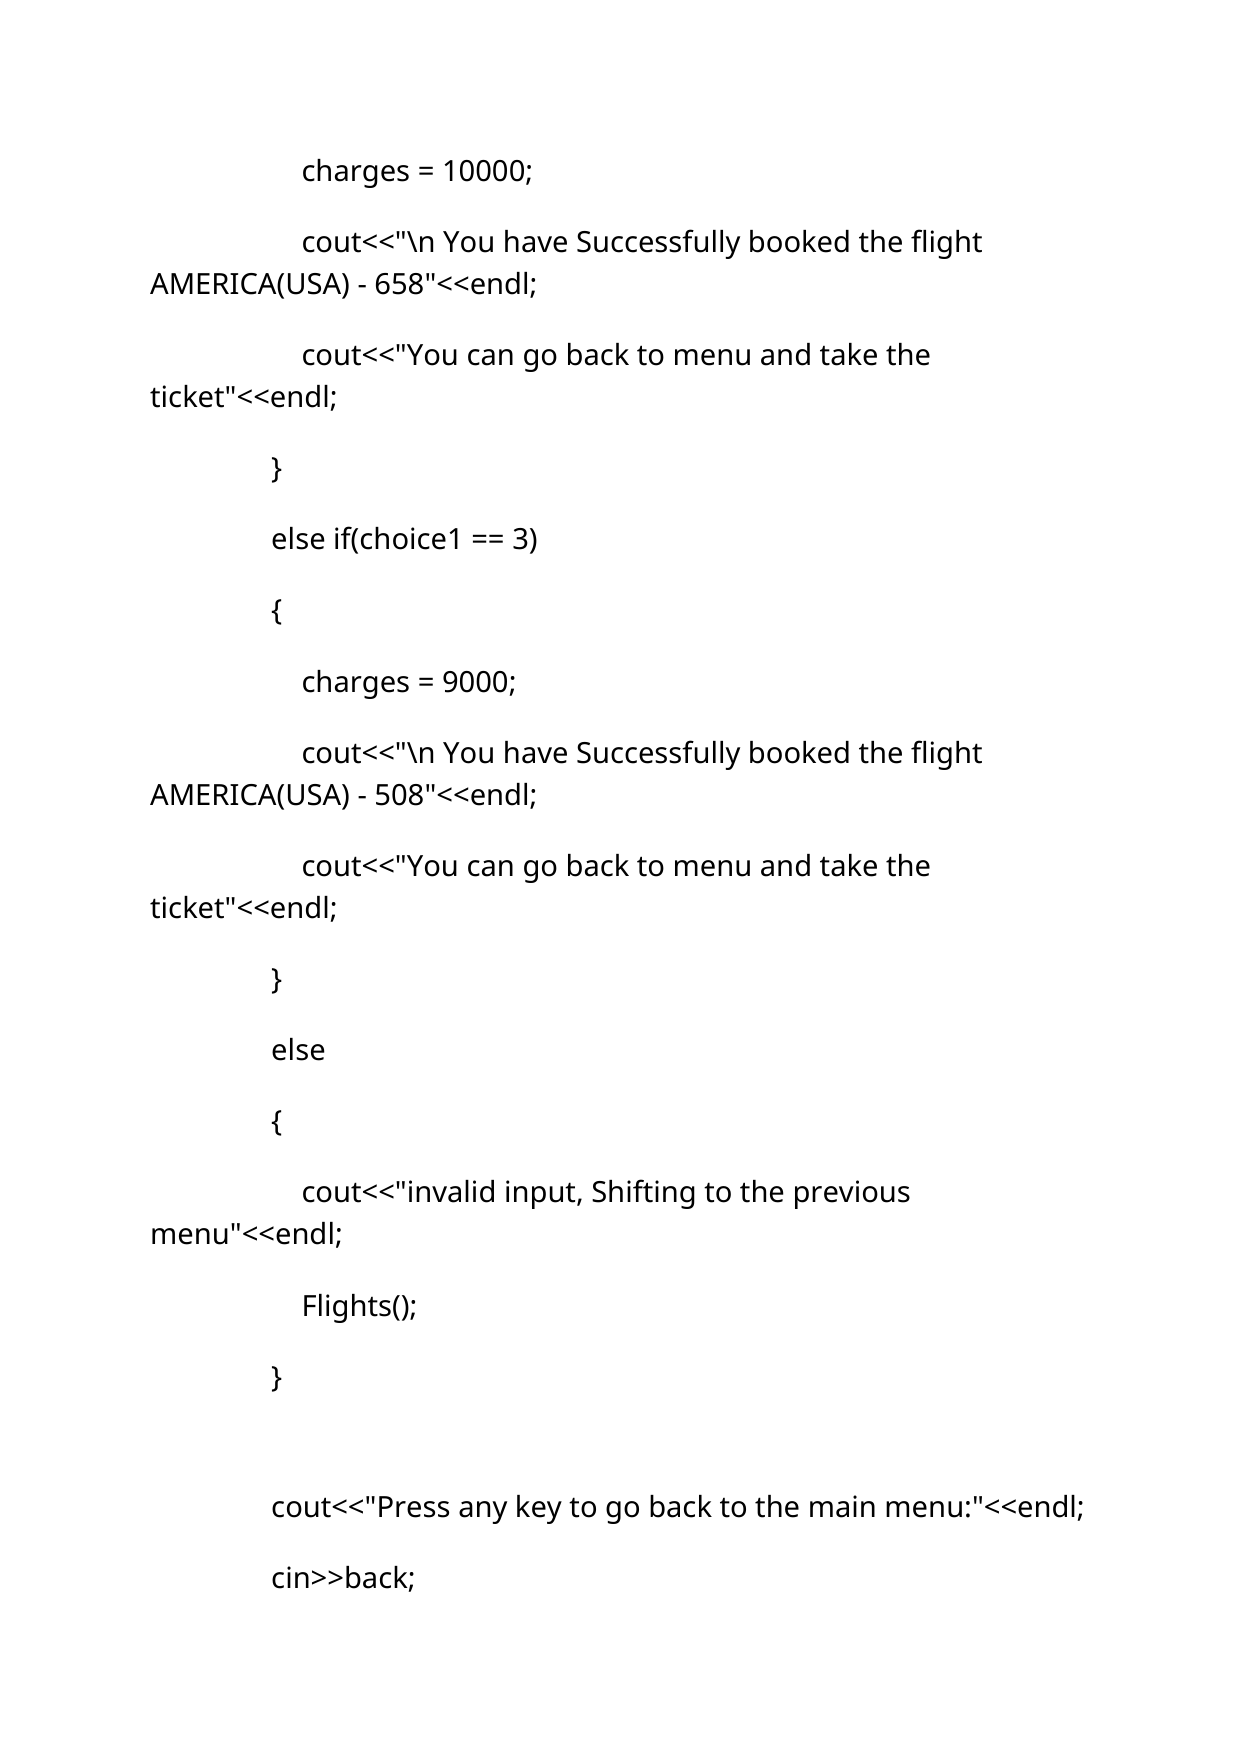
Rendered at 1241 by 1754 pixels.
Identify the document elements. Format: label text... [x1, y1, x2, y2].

text charges = 9000; [150, 661, 1090, 701]
text cout<<"invalid input, Shifting to the previous menu"<<endl; [150, 1172, 1090, 1253]
text else [150, 1029, 1090, 1069]
text Flights(); [150, 1285, 1090, 1324]
text charges = 10000; [150, 150, 1090, 190]
text } [150, 447, 1090, 487]
text else if(choice1 == 3) [150, 518, 1090, 558]
text cout<<"Press any key to go back to the main menu:"<<endl; [150, 1486, 1090, 1526]
text cout<<"You can go back to menu and take the ticket"<<endl; [150, 845, 1090, 927]
text cin>>back; [150, 1557, 1090, 1597]
text cout<<"\n You have Successfully booked the flight AMERICA(USA) - 658"<<endl; [150, 221, 1090, 303]
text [150, 334, 1090, 416]
text } [150, 958, 1090, 998]
text cout<<"\n You have Successfully booked the flight AMERICA(USA) - 508"<<endl; [150, 732, 1090, 814]
text { [150, 590, 1090, 629]
text } [150, 1356, 1090, 1396]
text { [150, 1101, 1090, 1140]
